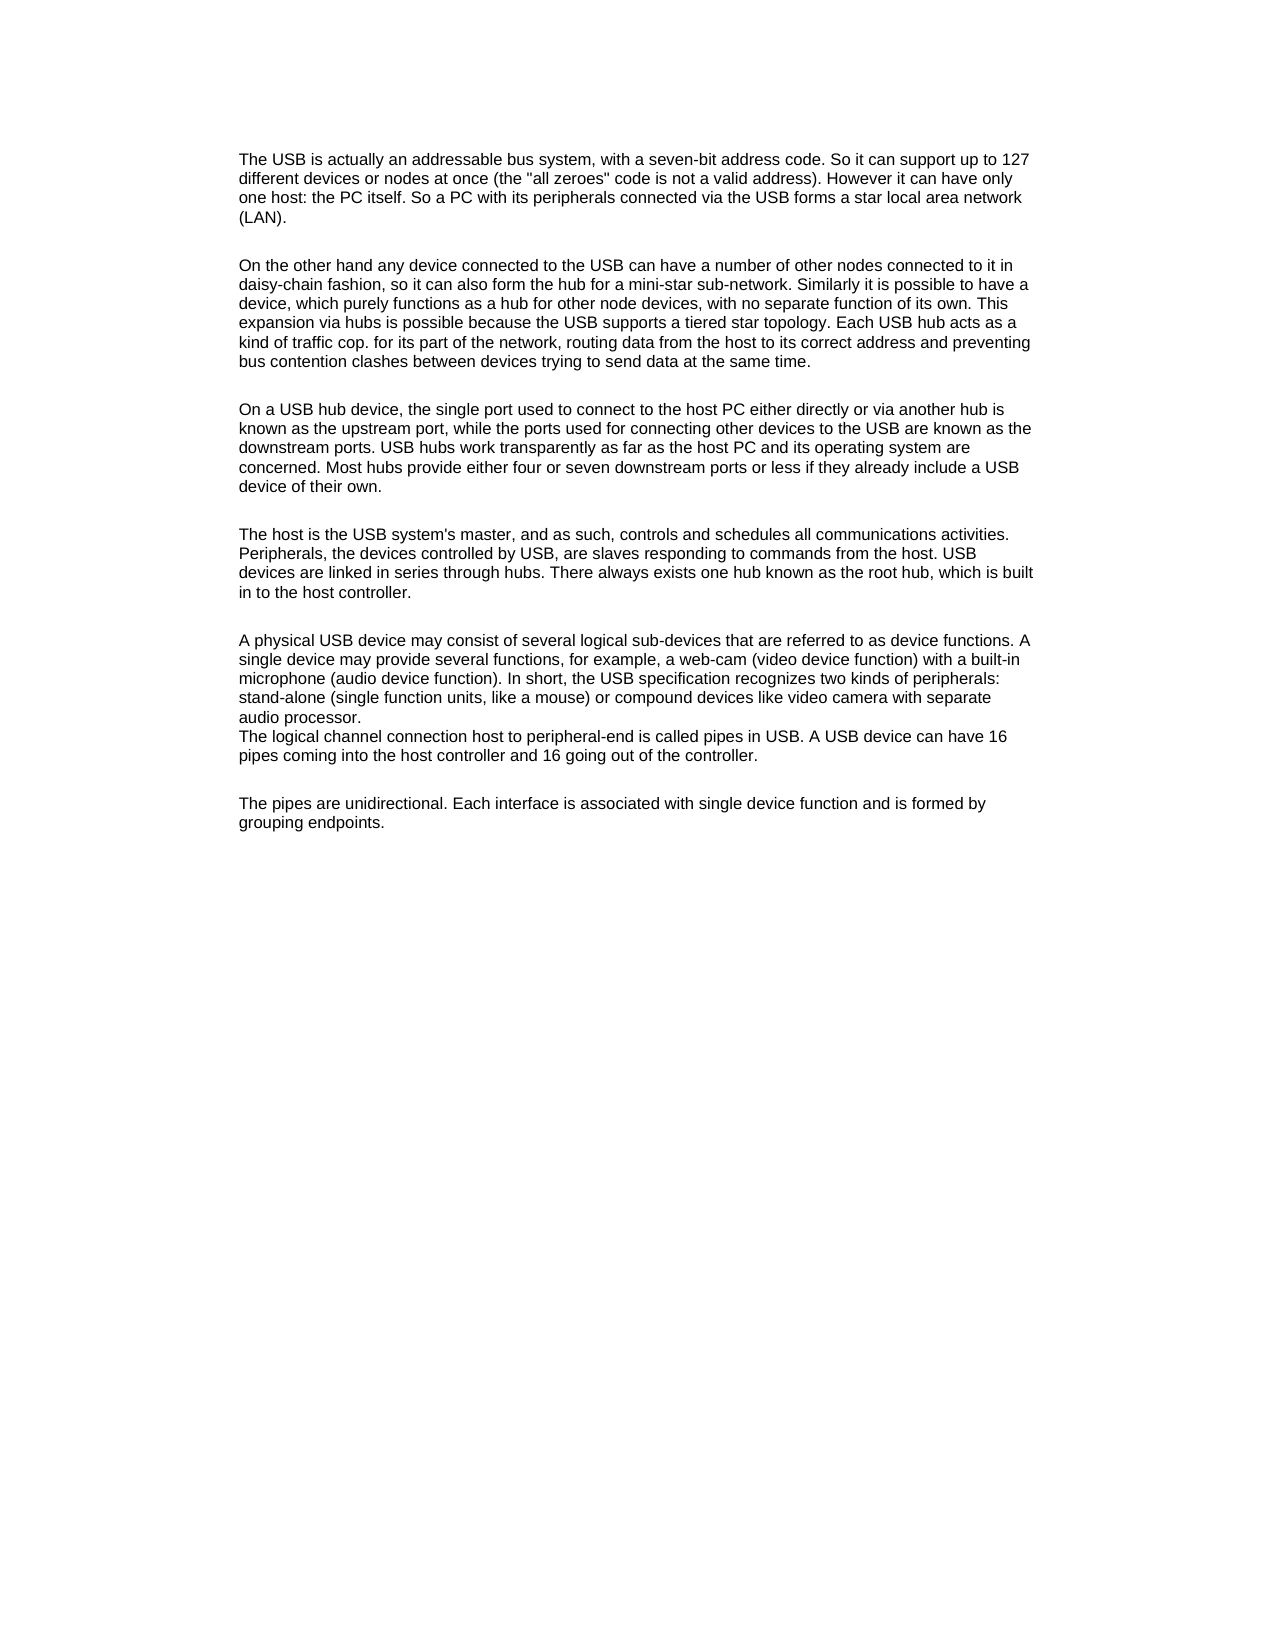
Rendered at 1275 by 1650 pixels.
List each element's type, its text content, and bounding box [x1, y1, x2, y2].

text The USB is actually an addressable bus system, with a seven-bit address code. So it can support up to 127 different devices or nodes at once (the "all zeroes" code is not a valid address). However it can have only one host: the PC itself. So a PC with its peripherals connected via the USB forms a star local area network (LAN). [238, 150, 1036, 227]
text On a USB hub device, the single port used to connect to the host PC either directly or via another hub is known as the upstream port, while the ports used for connecting other devices to the USB are known as the downstream ports. USB hubs work transparently as far as the host PC and its operating system are concerned. Most hubs provide either four or seven downstream ports or less if they already include a USB device of their own. [238, 400, 1036, 496]
text The host is the USB system's master, and as such, controls and schedules all communications activities. Peripherals, the devices controlled by USB, are slaves responding to commands from the host. USB devices are linked in series through hubs. There always exists one hub known as the root hub, which is built in to the host controller. [238, 525, 1036, 602]
text On the other hand any device connected to the USB can have a number of other nodes connected to it in daisy-chain fashion, so it can also form the hub for a mini-star sub-network. Similarly it is possible to have a device, which purely functions as a hub for other node devices, with no separate function of its own. This expansion via hubs is possible because the USB supports a tiered star topology. Each USB hub acts as a kind of traffic cop. for its part of the network, routing data from the host to its correct address and preventing bus contention clashes between devices trying to send data at the same time. [238, 256, 1036, 371]
text A physical USB device may consist of several logical sub-devices that are referred to as device functions. A single device may provide several functions, for example, a web-cam (video device function) with a built-in microphone (audio device function). In short, the USB specification recognizes two kinds of peripherals: stand-alone (single function units, like a mouse) or compound devices like video camera with separate audio processor. The logical channel connection host to peripheral-end is called pipes in USB. A USB device can have 16 pipes coming into the host controller and 16 going out of the controller. [238, 631, 1036, 765]
text The pipes are unidirectional. Each interface is associated with single device function and is formed by grouping endpoints. [238, 794, 1036, 832]
